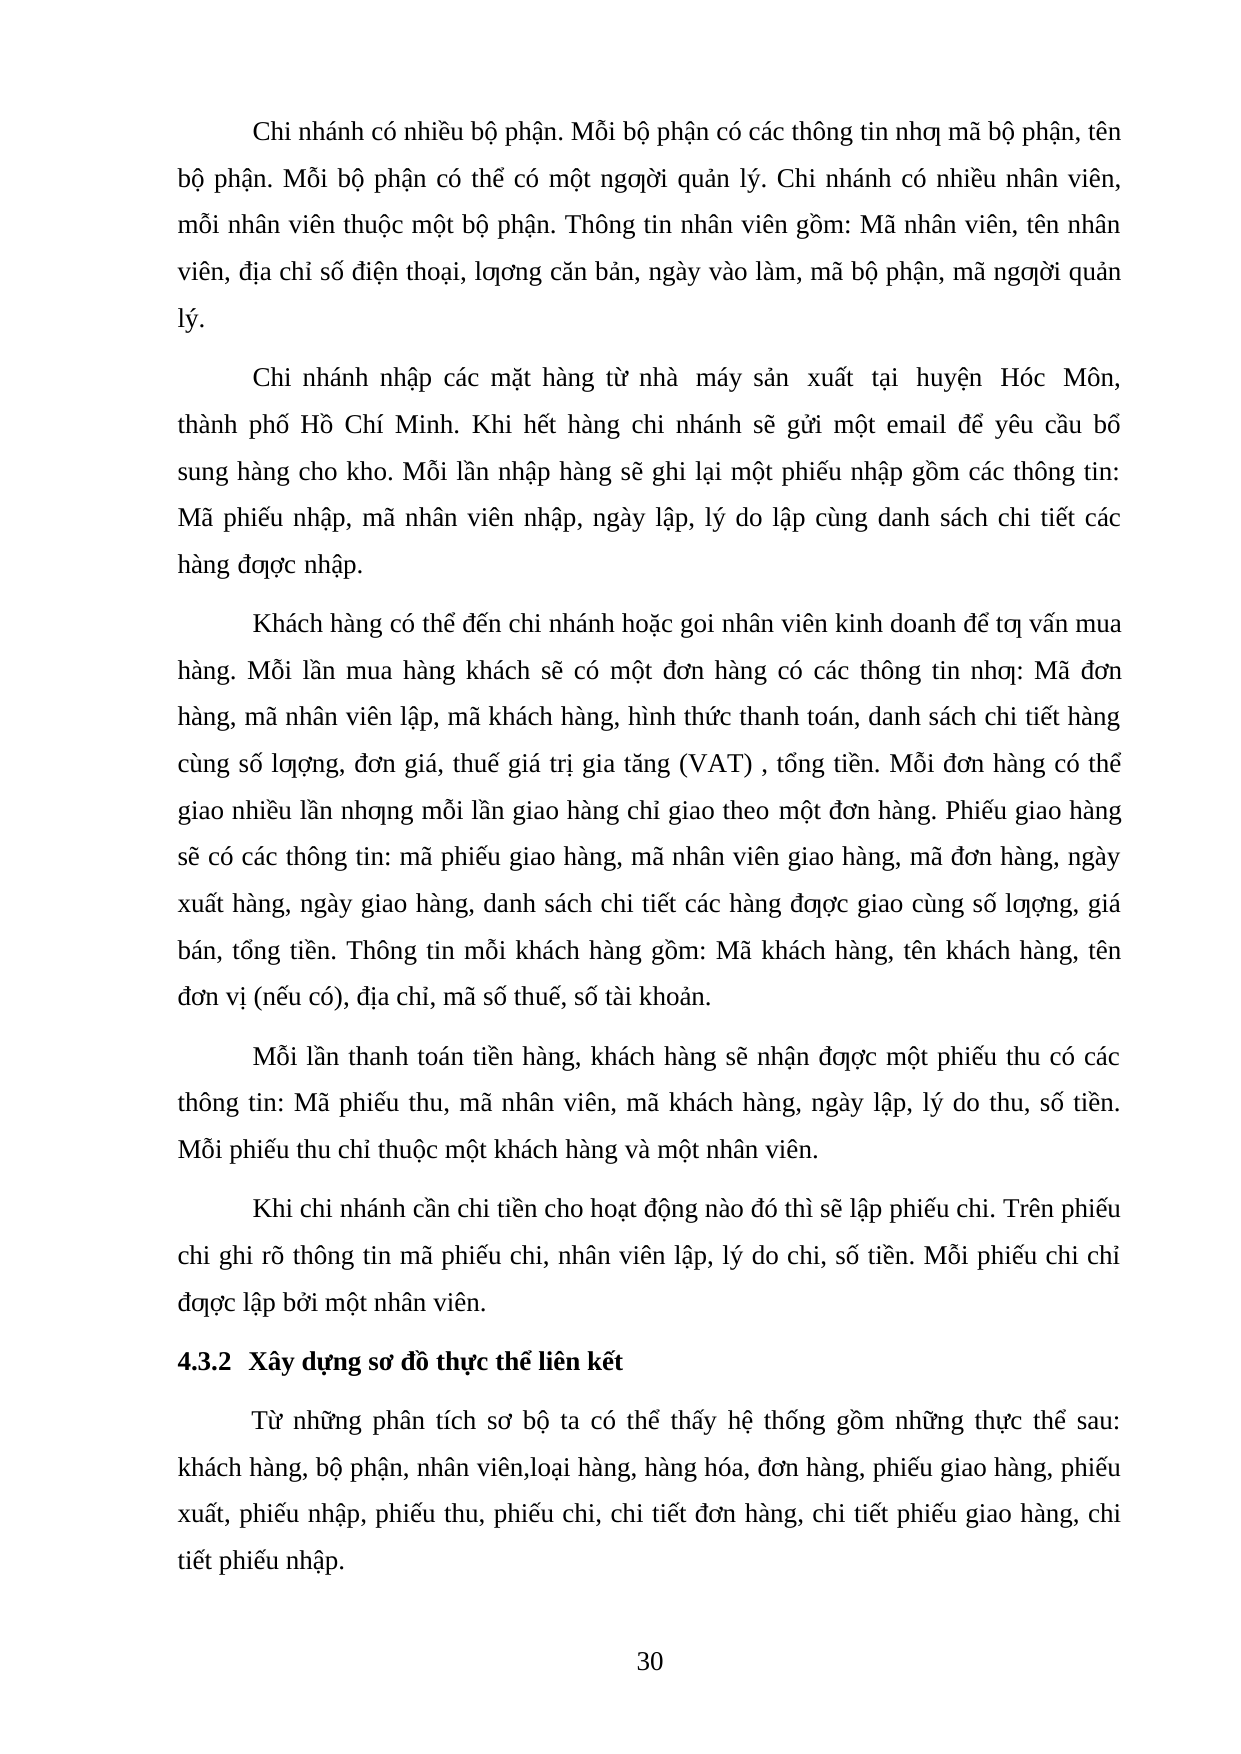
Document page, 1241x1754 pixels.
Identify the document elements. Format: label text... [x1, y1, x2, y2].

text Khách hàng có thể đến chi nhánh hoặc goi nhân viên kinh doanh để tƣ vấn mua hàng. Mỗi lần mua hàng khách sẽ có một đơn hàng có các thông tin nhƣ: Mã đơn hàng, mã nhân viên lập, mã khách hàng, hình thức thanh toán, danh sách chi tiết hàng cùng số lƣợng, đơn giá, thuế giá trị gia tăng (VAT) , tổng tiền. Mỗi đơn hàng có thể giao nhiều lần nhƣng mỗi lần giao hàng chỉ giao theo một đơn hàng. Phiếu giao hàng sẽ có các thông tin: mã phiếu giao hàng, mã nhân viên giao hàng, mã đơn hàng, ngày xuất hàng, ngày giao hàng, danh sách chi tiết các hàng đƣợc giao cùng số lƣợng, giá bán, tổng tiền. Thông tin mỗi khách hàng gồm: Mã khách hàng, tên khách hàng, tên đơn vị (nếu có), địa chỉ, mã số thuế, số tài khoản. [177, 607, 1122, 1012]
text Chi nhánh nhập các mặt hàng từ nhà máy sản xuất tại huyện Hóc Môn, thành phố Hồ Chí Minh. Khi hết hàng chi nhánh sẽ gửi một email để yêu cầu bổ sung hàng cho kho. Mỗi lần nhập hàng sẽ ghi lại một phiếu nhập gồm các thông tin: Mã phiếu nhập, mã nhân viên nhập, ngày lập, lý do lập cùng danh sách chi tiết các hàng đƣợc nhập. [177, 361, 1122, 579]
text Mỗi lần thanh toán tiền hàng, khách hàng sẽ nhận đƣợc một phiếu thu có các thông tin: Mã phiếu thu, mã nhân viên, mã khách hàng, ngày lập, lý do thu, số tiền. Mỗi phiếu thu chỉ thuộc một khách hàng và một nhân viên. [177, 1040, 1122, 1164]
text Khi chi nhánh cần chi tiền cho hoạt động nào đó thì sẽ lập phiếu chi. Trên phiếu chi ghi rõ thông tin mã phiếu chi, nhân viên lập, lý do chi, số tiền. Mỗi phiếu chi chỉ đƣợc lập bởi một nhân viên. [177, 1192, 1122, 1317]
text Chi nhánh có nhiều bộ phận. Mỗi bộ phận có các thông tin nhƣ mã bộ phận, tên bộ phận. Mỗi bộ phận có thể có một ngƣời quản lý. Chi nhánh có nhiều nhân viên, mỗi nhân viên thuộc một bộ phận. Thông tin nhân viên gồm: Mã nhân viên, tên nhân viên, địa chỉ số điện thoại, lƣơng căn bản, ngày vào làm, mã bộ phận, mã ngƣời quản lý. [177, 115, 1123, 333]
text Từ những phân tích sơ bộ ta có thể thấy hệ thống gồm những thực thể sau: khách hàng, bộ phận, nhân viên,loại hàng, hàng hóa, đơn hàng, phiếu giao hàng, phiếu xuất, phiếu nhập, phiếu thu, phiếu chi, chi tiết đơn hàng, chi tiết phiếu giao hàng, chi tiết phiếu nhập. [177, 1404, 1122, 1575]
subtitle Xây dựng sơ đồ thực thể liên kết [177, 1346, 1161, 1377]
